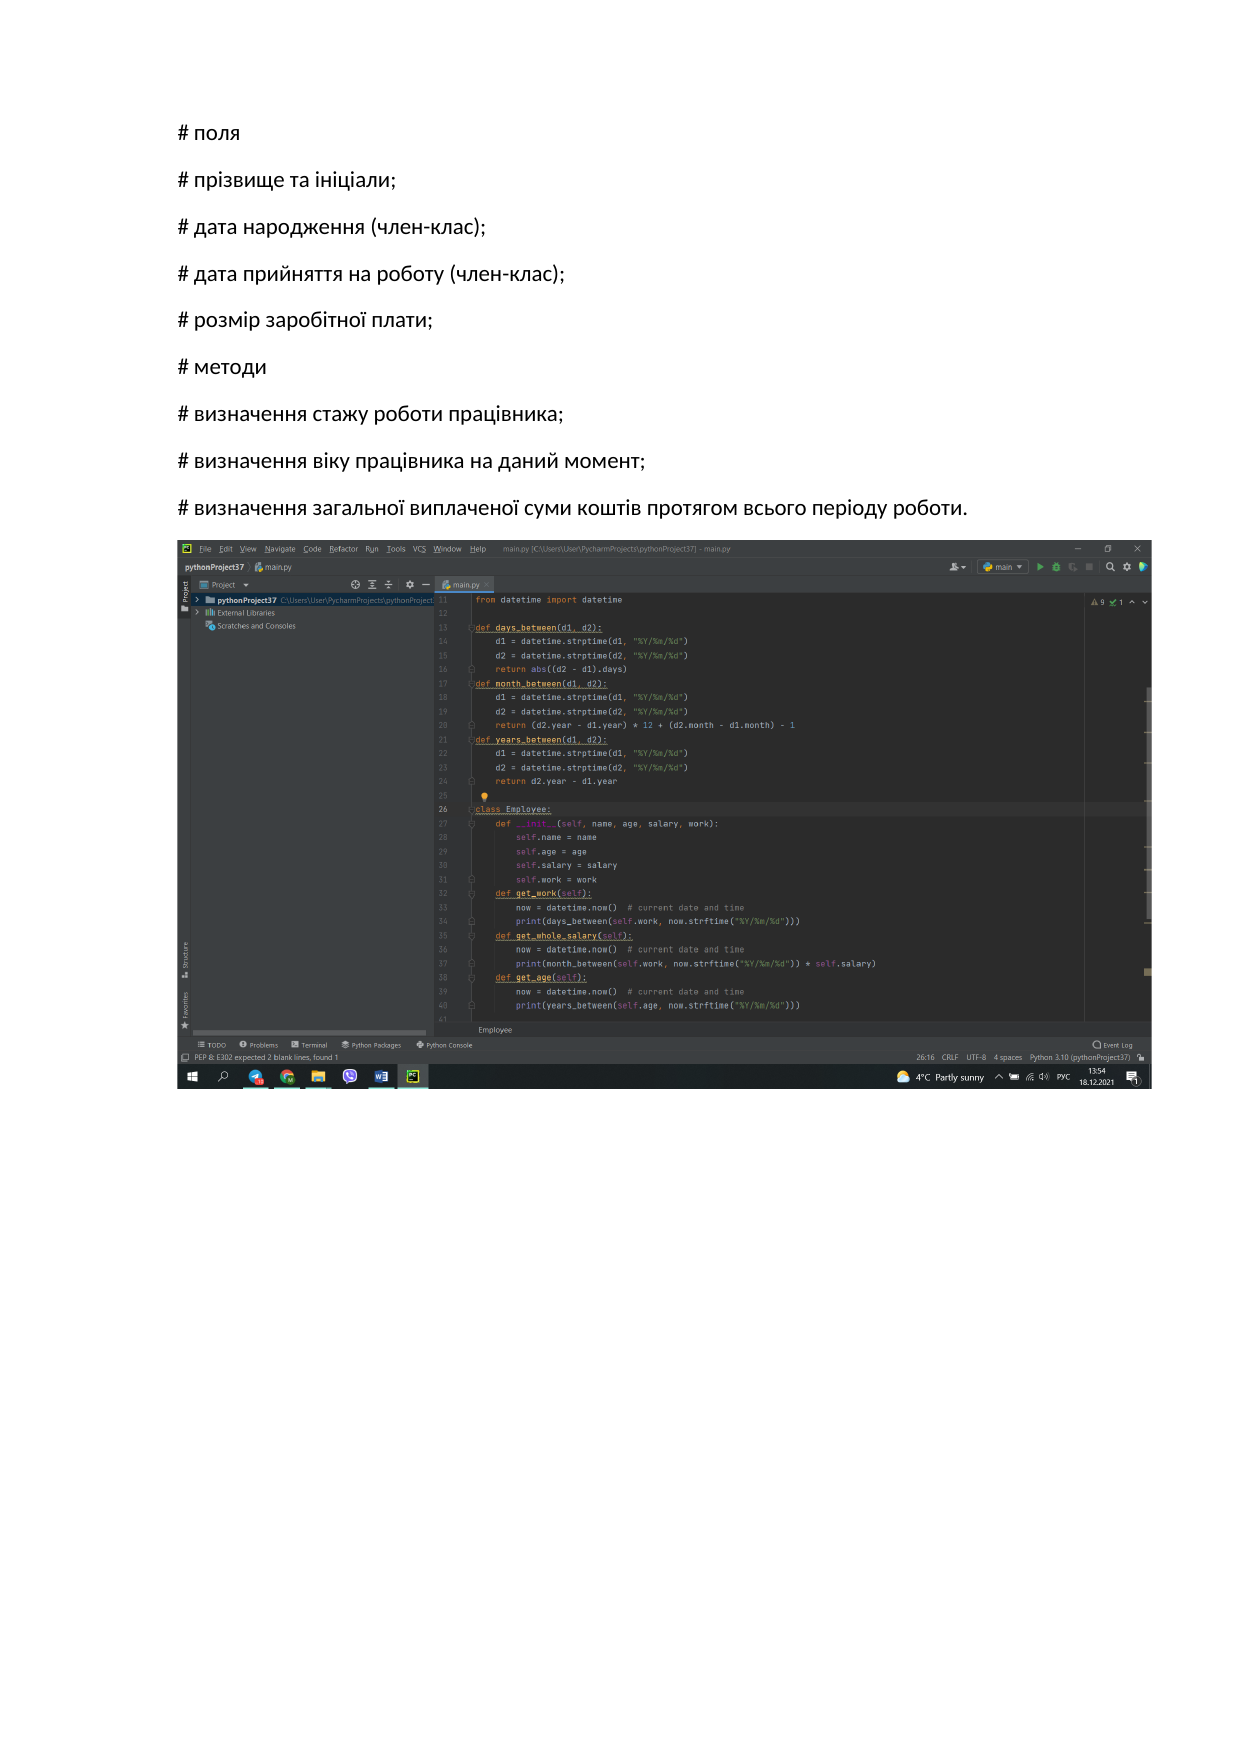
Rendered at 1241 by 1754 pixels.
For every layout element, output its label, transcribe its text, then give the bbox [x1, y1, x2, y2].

text # визначення віку працівника на даний момент; [177, 446, 1152, 474]
text # прізвище та ініціали; [177, 165, 1152, 193]
text # поля [177, 118, 1152, 146]
text # визначення стажу роботи працівника; [177, 399, 1152, 427]
text # дата прийняття на роботу (член-клас); [177, 259, 1152, 287]
picture [177, 540, 1152, 1089]
text # визначення загальної виплаченої суми коштів протягом всього періоду роботи. [177, 493, 1152, 521]
text # дата народження (член-клас); [177, 212, 1152, 240]
text # методи [177, 352, 1152, 381]
text # розмір заробітної плати; [177, 306, 1152, 334]
